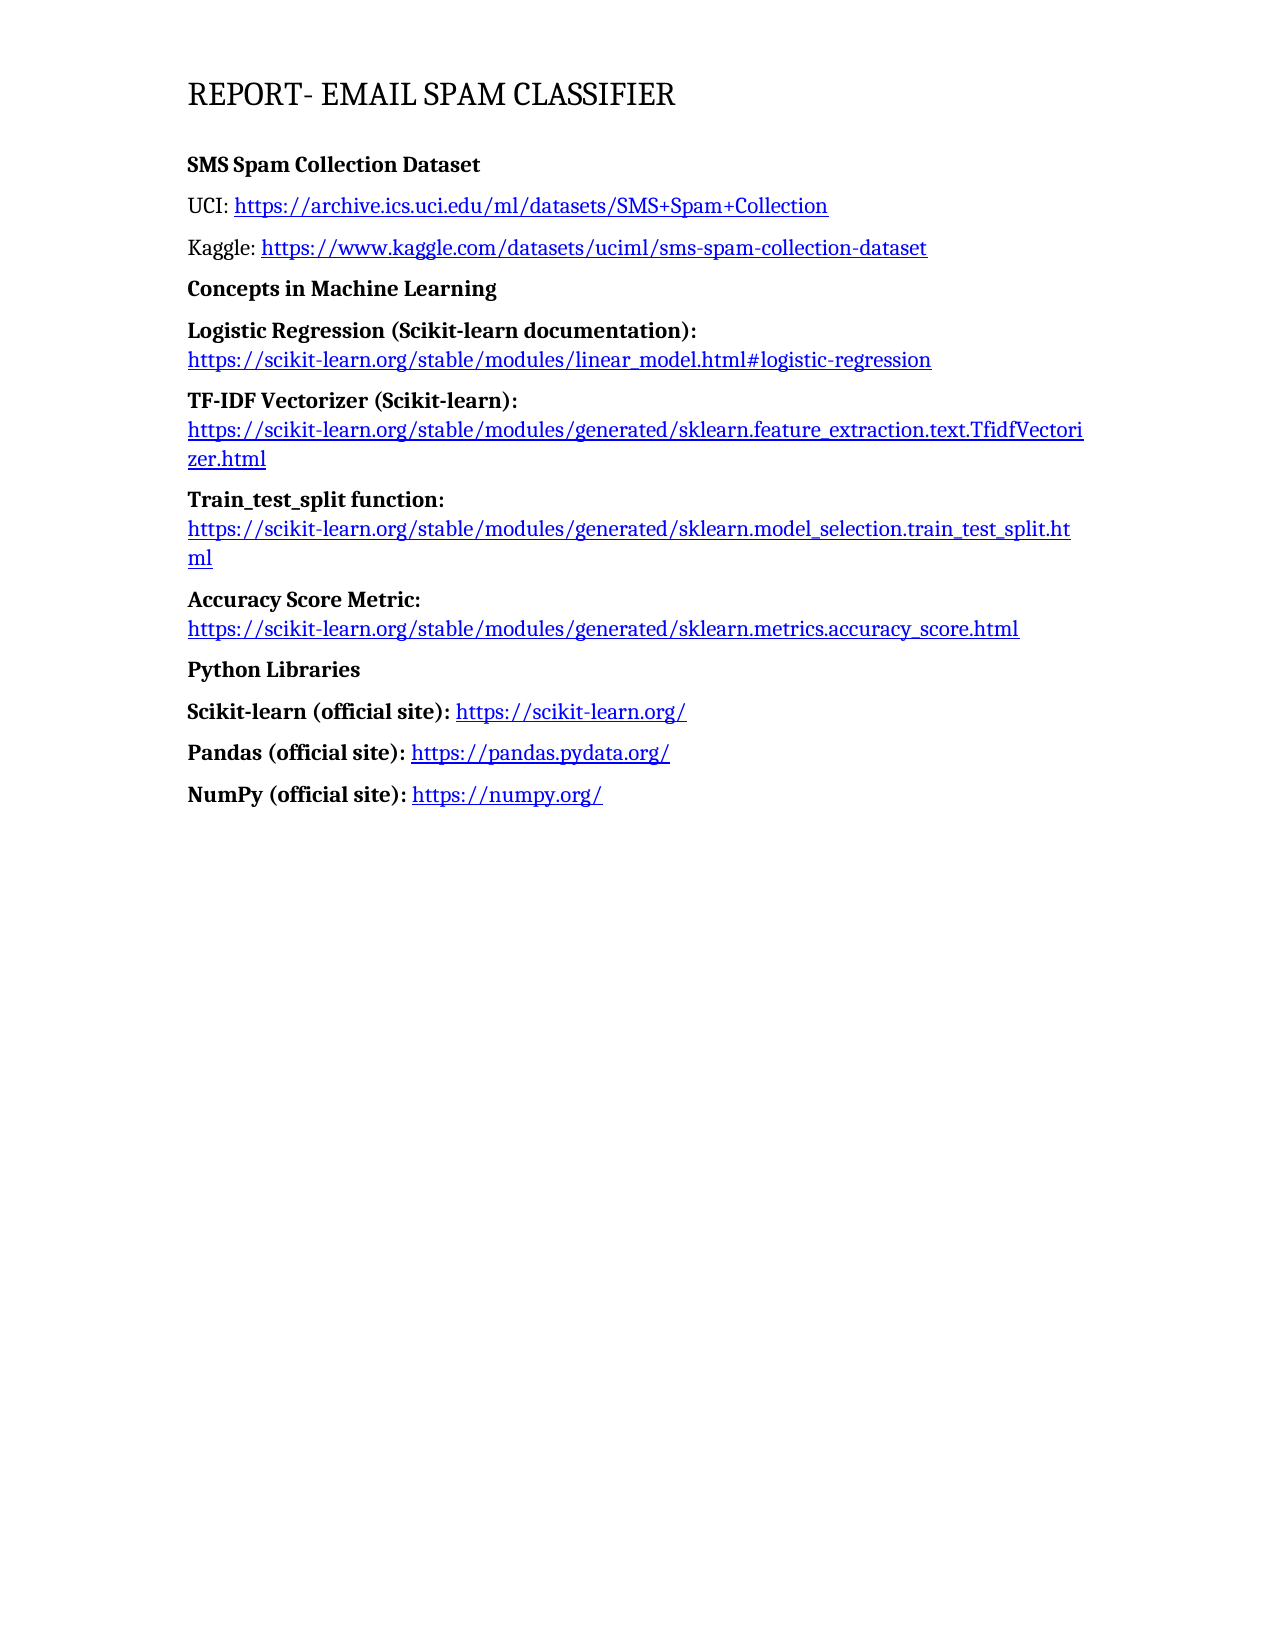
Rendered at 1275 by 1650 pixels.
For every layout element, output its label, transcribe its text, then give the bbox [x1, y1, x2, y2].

text Kaggle: https://www.kaggle.com/datasets/uciml/sms-spam-collection-dataset [187, 234, 1087, 261]
text UCI: https://archive.ics.uci.edu/ml/datasets/SMS+Spam+Collection [187, 193, 1087, 219]
text Python Libraries [187, 657, 1087, 683]
text NumPy (official site): https://numpy.org/ [187, 781, 1087, 808]
text Accuracy Score Metric: https://scikit-learn.org/stable/modules/generated/sklearn.metrics.accuracy_score.html [187, 587, 1087, 642]
text Logistic Regression (Scikit-learn documentation): https://scikit-learn.org/stable/modules/linear_model.html#logistic-regression [187, 317, 1087, 373]
text Concepts in Machine Learning [187, 276, 1087, 302]
text Scikit-learn (official site): https://scikit-learn.org/ [187, 698, 1087, 725]
text Train_test_split function: https://scikit-learn.org/stable/modules/generated/sklearn.model_selection.train_test_split.html [187, 487, 1087, 572]
text Pandas (official site): https://pandas.pydata.org/ [187, 740, 1087, 766]
text TF-IDF Vectorizer (Scikit-learn): https://scikit-learn.org/stable/modules/generated/sklearn.feature_extraction.text.TfidfVectorizer.html [187, 388, 1087, 472]
